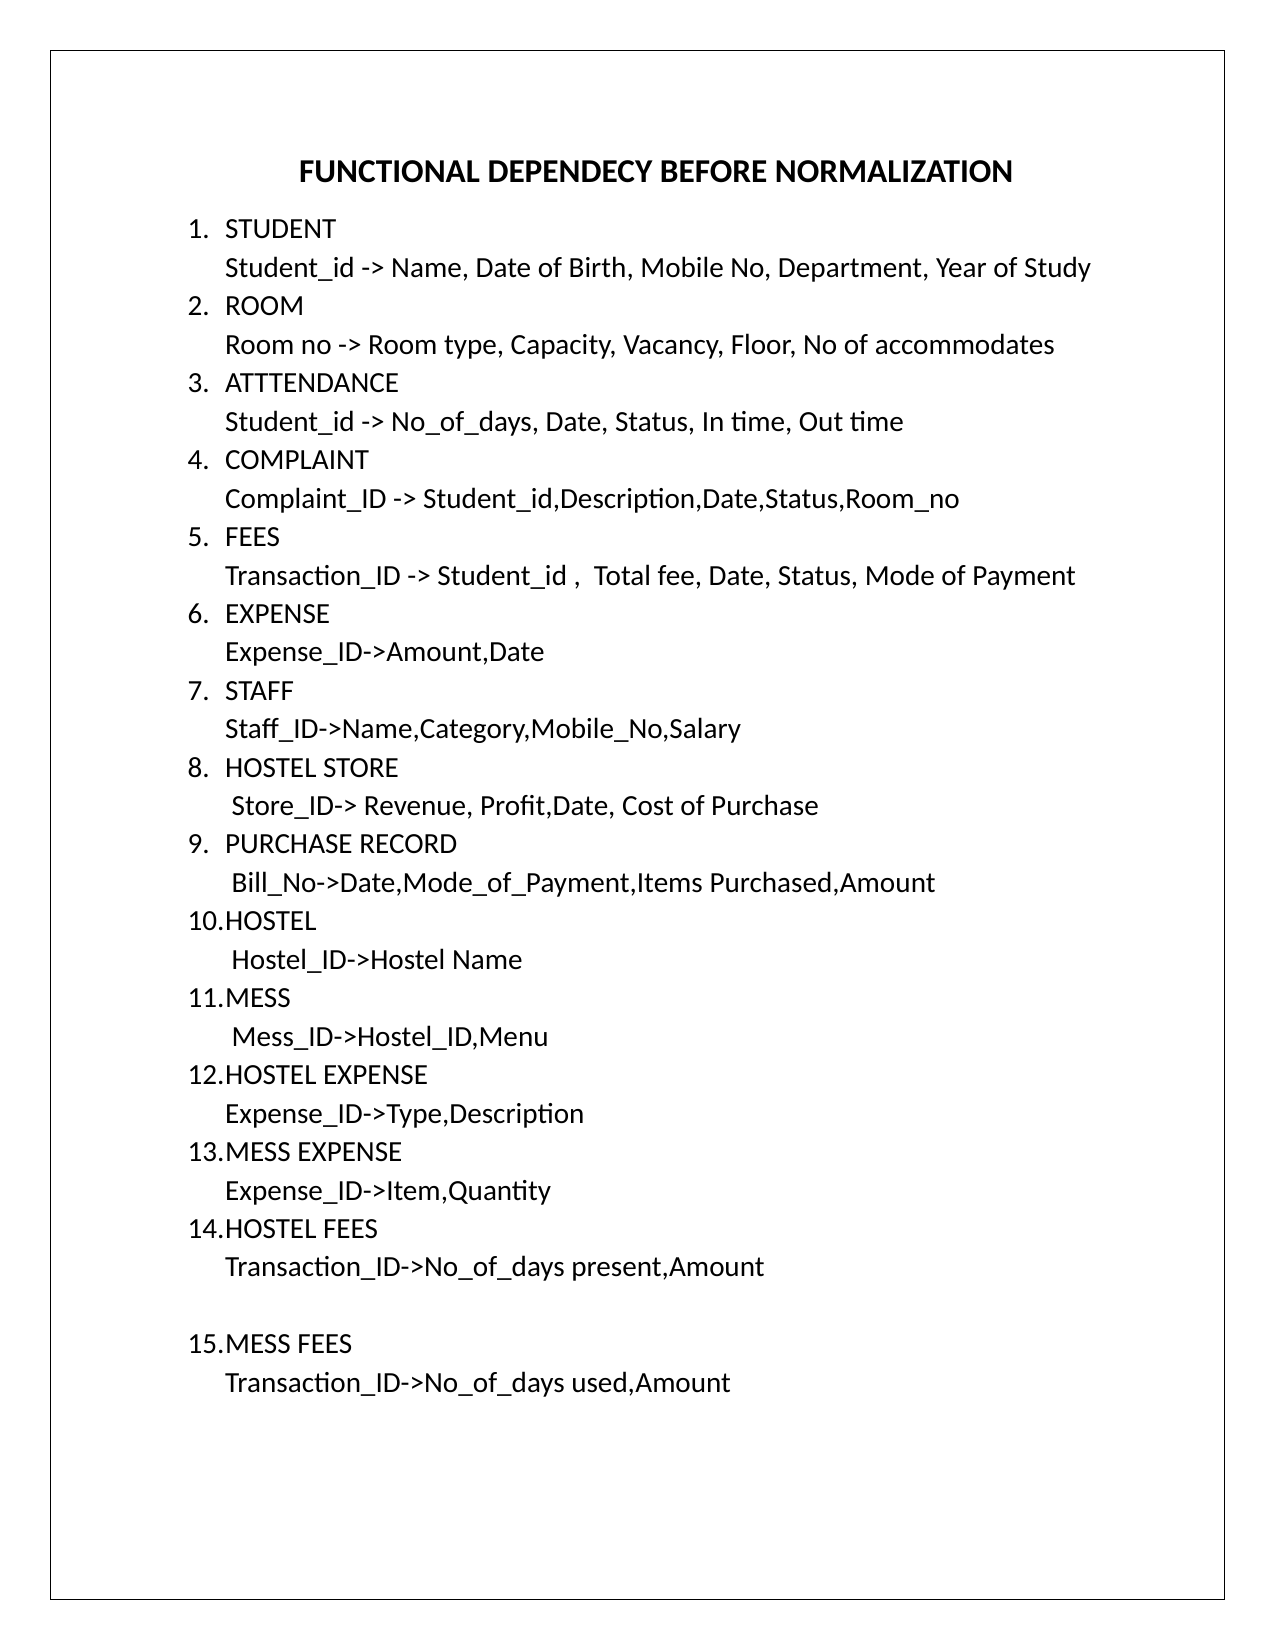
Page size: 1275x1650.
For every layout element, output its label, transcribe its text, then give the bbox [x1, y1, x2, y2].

list Mess_ID->Hostel_ID,Menu [225, 1018, 1125, 1053]
text FUNCTIONAL DEPENDECY BEFORE NORMALIZATION [187, 150, 1125, 191]
list COMPLAINT [187, 441, 1125, 477]
list HOSTEL EXPENSE [187, 1056, 1125, 1092]
list ATTTENDANCE [187, 364, 1125, 400]
list Transaction_ID->No_of_days used,Amount [225, 1364, 1125, 1399]
list Staff_ID->Name,Category,Mobile_No,Salary [225, 710, 1125, 746]
list Student_id -> No_of_days, Date, Status, In time, Out time [225, 403, 1125, 438]
list Student_id -> Name, Date of Birth, Mobile No, Department, Year of Study [225, 249, 1125, 285]
list MESS FEES [187, 1325, 1125, 1361]
list Store_ID-> Revenue, Profit,Date, Cost of Purchase [225, 787, 1125, 823]
list HOSTEL [187, 902, 1125, 938]
list STAFF [187, 672, 1125, 707]
list STUDENT [187, 211, 1125, 246]
list HOSTEL STORE [187, 749, 1125, 784]
list HOSTEL FEES [187, 1210, 1125, 1246]
list Transaction_ID->No_of_days present,Amount [225, 1248, 1125, 1284]
list ROOM [187, 287, 1125, 323]
list Expense_ID->Type,Description [225, 1095, 1125, 1130]
list Complaint_ID -> Student_id,Description,Date,Status,Room_no [225, 480, 1125, 515]
list PURCHASE RECORD [187, 826, 1125, 861]
list Expense_ID->Amount,Date [225, 633, 1125, 669]
list Expense_ID->Item,Quantity [225, 1172, 1125, 1207]
list MESS [187, 979, 1125, 1015]
list MESS EXPENSE [187, 1133, 1125, 1169]
list Bill_No->Date,Mode_of_Payment,Items Purchased,Amount [225, 864, 1125, 900]
list Transaction_ID -> Student_id , Total fee, Date, Status, Mode of Payment [225, 557, 1125, 592]
list Room no -> Room type, Capacity, Vacancy, Floor, No of accommodates [225, 326, 1125, 362]
list EXPENSE [187, 595, 1125, 631]
list FEES [187, 518, 1125, 554]
list Hostel_ID->Hostel Name [225, 941, 1125, 977]
